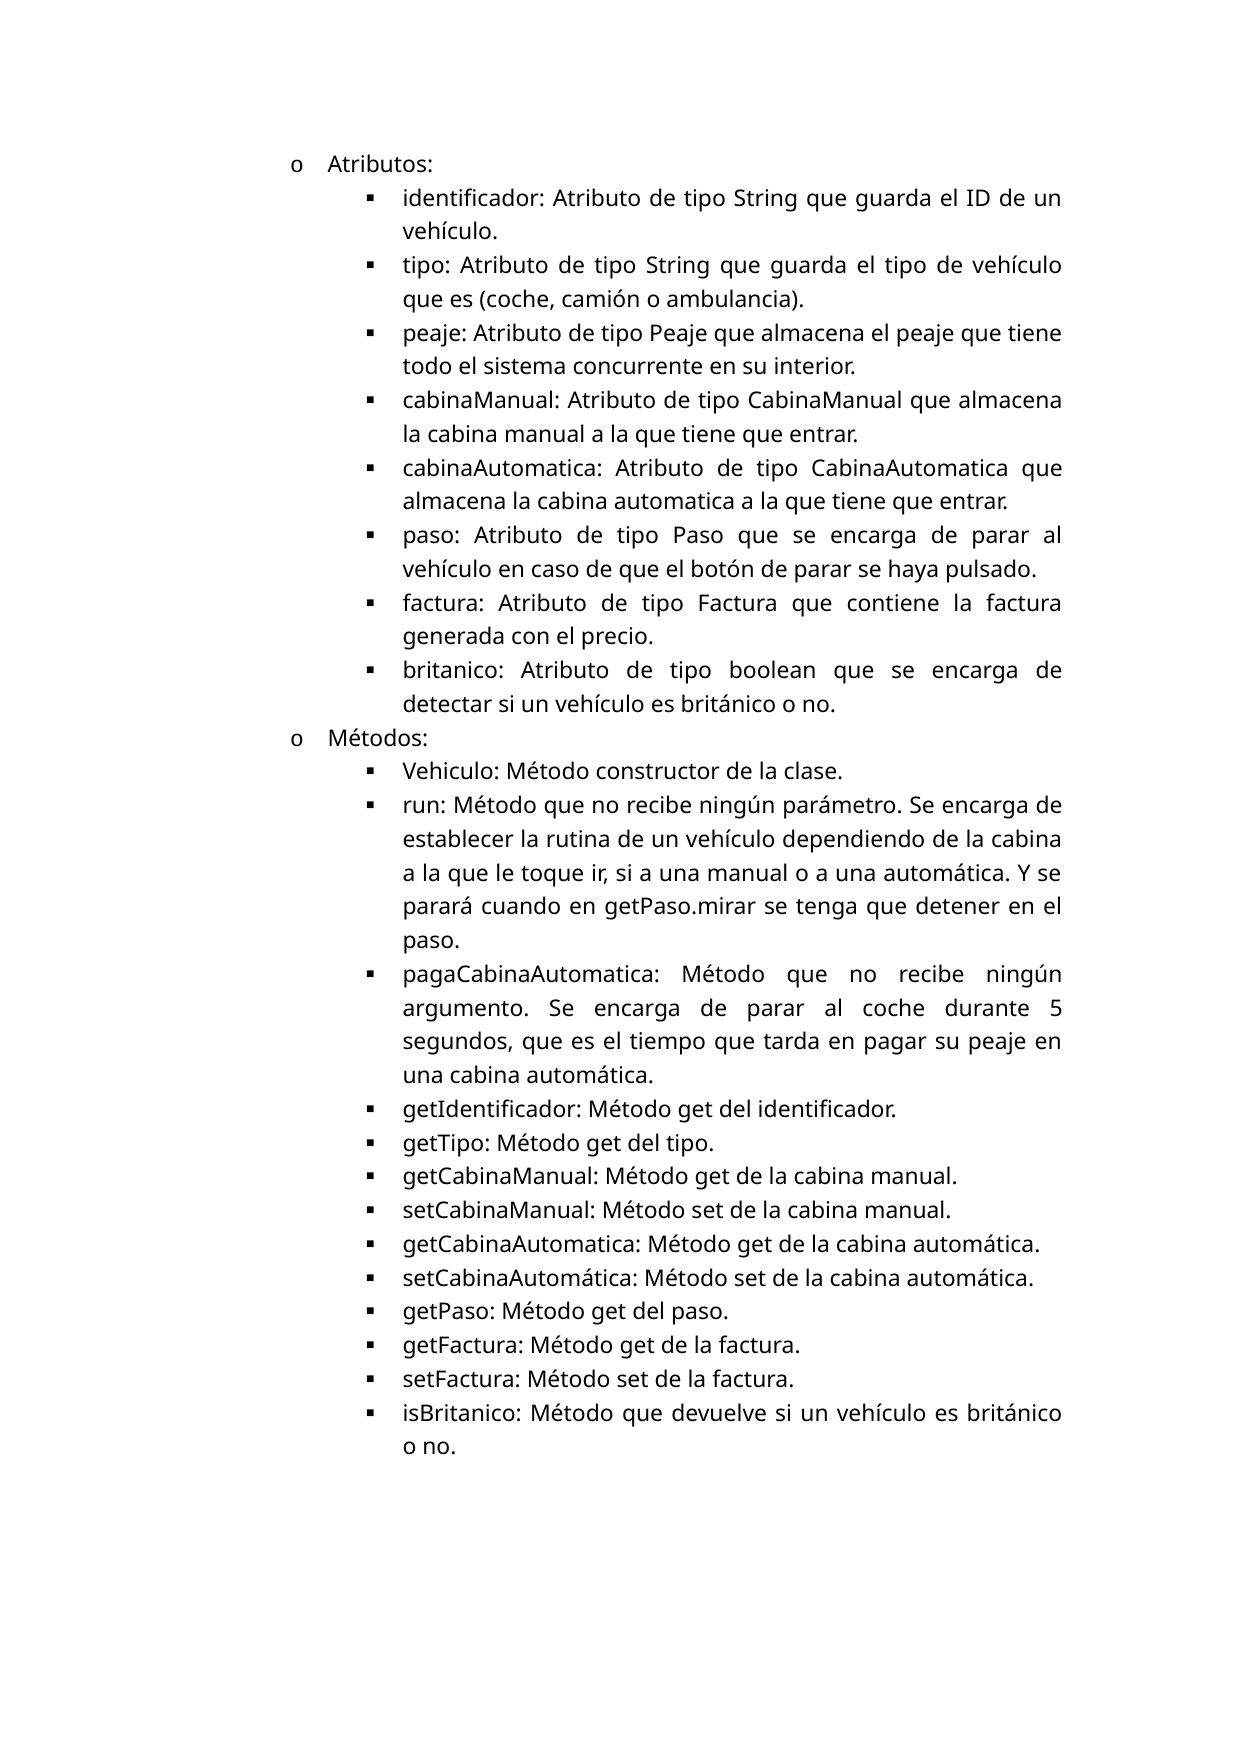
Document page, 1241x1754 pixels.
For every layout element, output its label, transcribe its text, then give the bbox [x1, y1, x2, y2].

list cabinaAutomatica: Atributo de tipo CabinaAutomatica que almacena la cabina automatica a la que tiene que entrar. [365, 451, 1063, 516]
list getCabinaAutomatica: Método get de la cabina automática. [365, 1228, 1063, 1259]
list setFactura: Método set de la factura. [365, 1363, 1063, 1394]
list getIdentificador: Método get del identificador. [365, 1093, 1063, 1124]
list Atributos: [290, 148, 1063, 179]
list pagaCabinaAutomatica: Método que no recibe ningún argumento. Se encarga de parar al coche durante 5 segundos, que es el tiempo que tarda en pagar su peaje en una cabina automática. [365, 958, 1063, 1090]
list factura: Atributo de tipo Factura que contiene la factura generada con el precio. [365, 586, 1063, 651]
list isBritanico: Método que devuelve si un vehículo es británico o no. [365, 1397, 1063, 1462]
list getPaso: Método get del paso. [365, 1295, 1063, 1327]
list identificador: Atributo de tipo String que guarda el ID de un vehículo. [365, 181, 1063, 246]
list run: Método que no recibe ningún parámetro. Se encarga de establecer la rutina de un vehículo dependiendo de la cabina a la que le toque ir, si a una manual o a una automática. Y se parará cuando en getPaso.mirar se tenga que detener en el paso. [365, 789, 1063, 955]
list getTipo: Método get del tipo. [365, 1127, 1063, 1158]
list paso: Atributo de tipo Paso que se encarga de parar al vehículo en caso de que el botón de parar se haya pulsado. [365, 519, 1063, 584]
list peaje: Atributo de tipo Peaje que almacena el peaje que tiene todo el sistema concurrente en su interior. [365, 316, 1063, 381]
list cabinaManual: Atributo de tipo CabinaManual que almacena la cabina manual a la que tiene que entrar. [365, 384, 1063, 449]
list Métodos: [290, 721, 1063, 753]
list tipo: Atributo de tipo String que guarda el tipo de vehículo que es (coche, camión o ambulancia). [365, 249, 1063, 314]
list Vehiculo: Método constructor de la clase. [365, 755, 1063, 787]
list getCabinaManual: Método get de la cabina manual. [365, 1160, 1063, 1192]
list setCabinaAutomática: Método set de la cabina automática. [365, 1262, 1063, 1293]
list britanico: Atributo de tipo boolean que se encarga de detectar si un vehículo es británico o no. [365, 654, 1063, 719]
list getFactura: Método get de la factura. [365, 1329, 1063, 1360]
list setCabinaManual: Método set de la cabina manual. [365, 1194, 1063, 1225]
